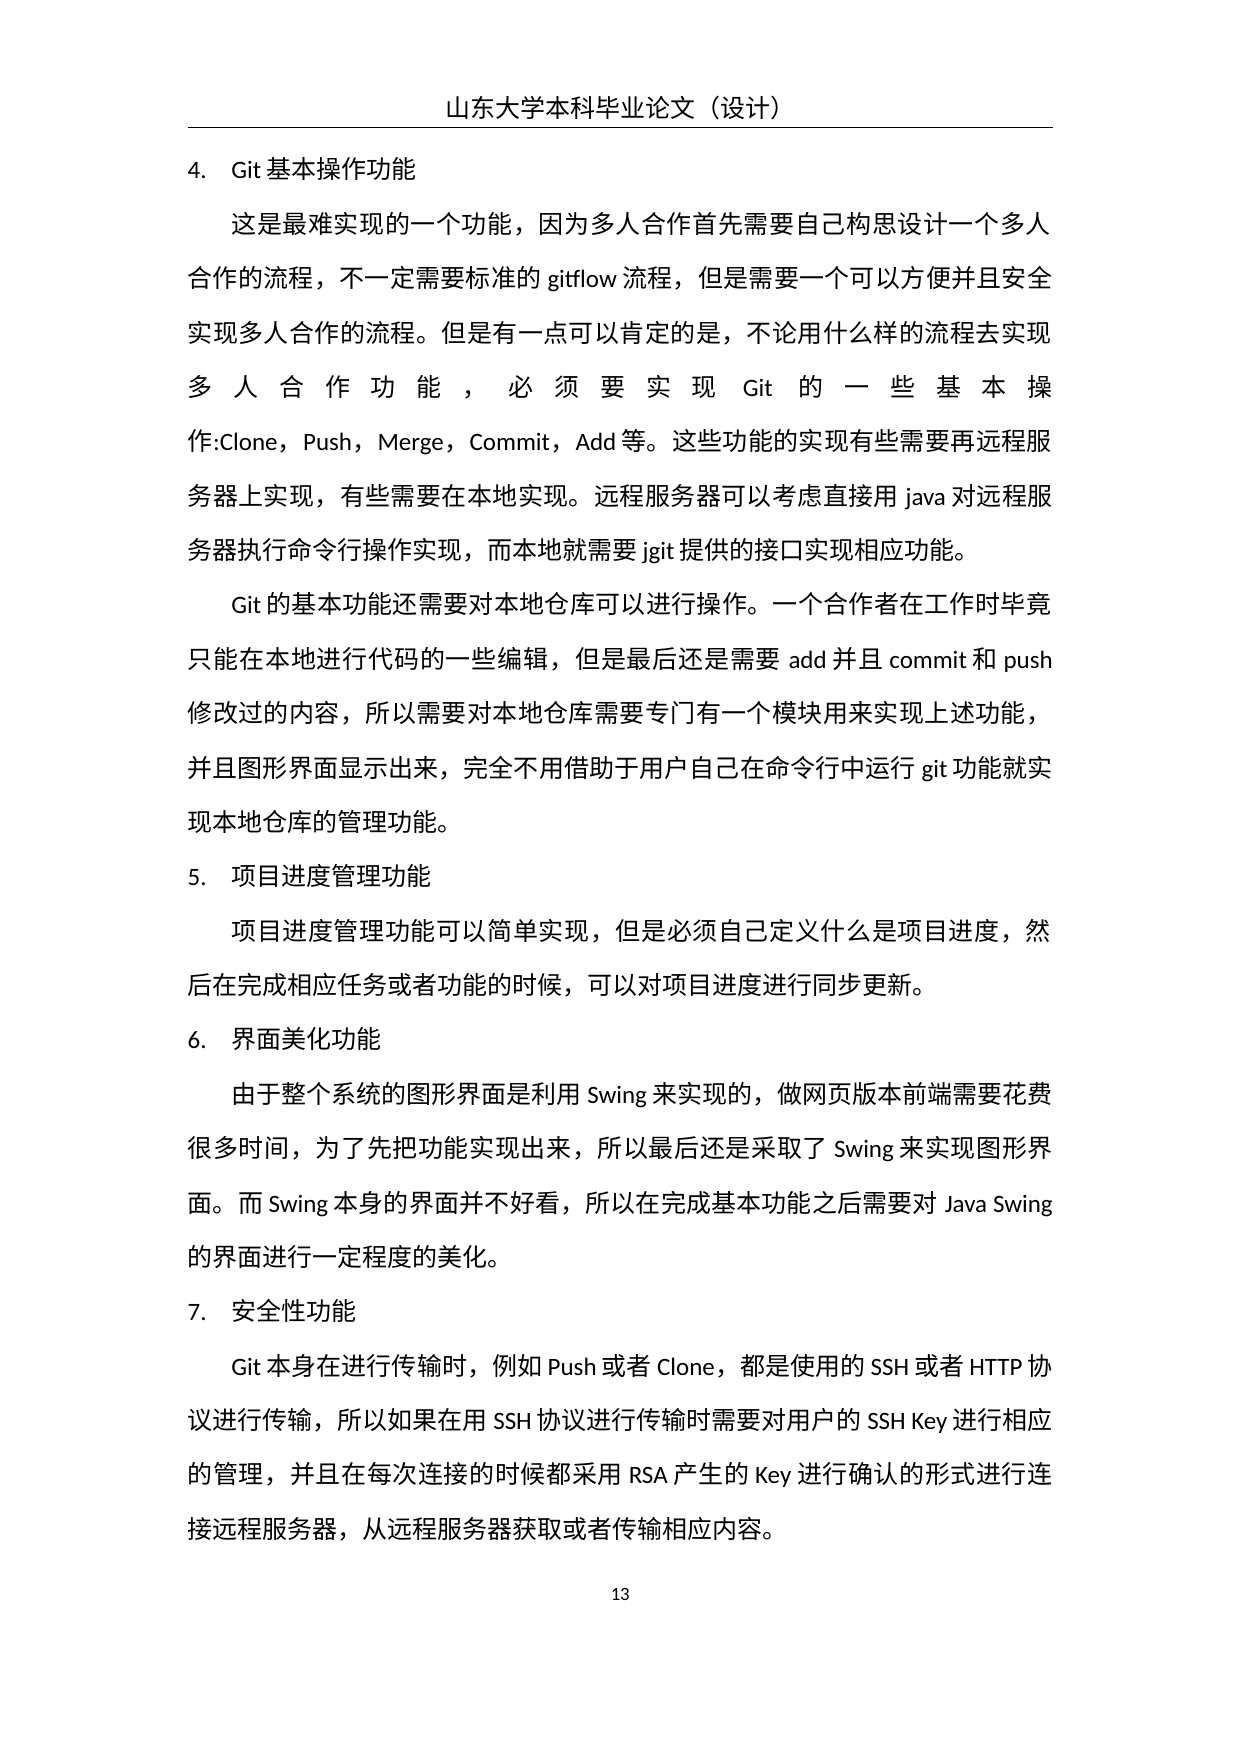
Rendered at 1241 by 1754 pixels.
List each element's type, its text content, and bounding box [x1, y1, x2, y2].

list 项目进度管理功能 [187, 857, 1053, 893]
text Git本身在进行传输时，例如Push或者Clone，都是使用的SSH或者HTTP协议进行传输，所以如果在用SSH协议进行传输时需要对用户的SSH Key进行相应的管理，并且在每次连接的时候都采用RSA产生的Key进行确认的形式进行连接远程服务器，从远程服务器获取或者传输相应内容。 [187, 1346, 1053, 1546]
list 安全性功能 [187, 1292, 1053, 1328]
text 这是最难实现的一个功能，因为多人合作首先需要自己构思设计一个多人合作的流程，不一定需要标准的gitflow流程，但是需要一个可以方便并且安全实现多人合作的流程。但是有一点可以肯定的是，不论用什么样的流程去实现多人合作功能，必须要实现Git的一些基本操作:Clone，Push，Merge，Commit，Add等。这些功能的实现有些需要再远程服务器上实现，有些需要在本地实现。远程服务器可以考虑直接用java对远程服务器执行命令行操作实现，而本地就需要jgit提供的接口实现相应功能。 [187, 204, 1053, 567]
text Git的基本功能还需要对本地仓库可以进行操作。一个合作者在工作时毕竟只能在本地进行代码的一些编辑，但是最后还是需要add并且commit和push修改过的内容，所以需要对本地仓库需要专门有一个模块用来实现上述功能，并且图形界面显示出来，完全不用借助于用户自己在命令行中运行git功能就实现本地仓库的管理功能。 [187, 585, 1053, 839]
text 由于整个系统的图形界面是利用Swing来实现的，做网页版本前端需要花费很多时间，为了先把功能实现出来，所以最后还是采取了Swing来实现图形界面。而Swing本身的界面并不好看，所以在完成基本功能之后需要对Java Swing的界面进行一定程度的美化。 [187, 1074, 1053, 1274]
list 界面美化功能 [187, 1020, 1053, 1056]
list Git基本操作功能 [187, 150, 1053, 186]
text 项目进度管理功能可以简单实现，但是必须自己定义什么是项目进度，然后在完成相应任务或者功能的时候，可以对项目进度进行同步更新。 [187, 911, 1053, 1002]
